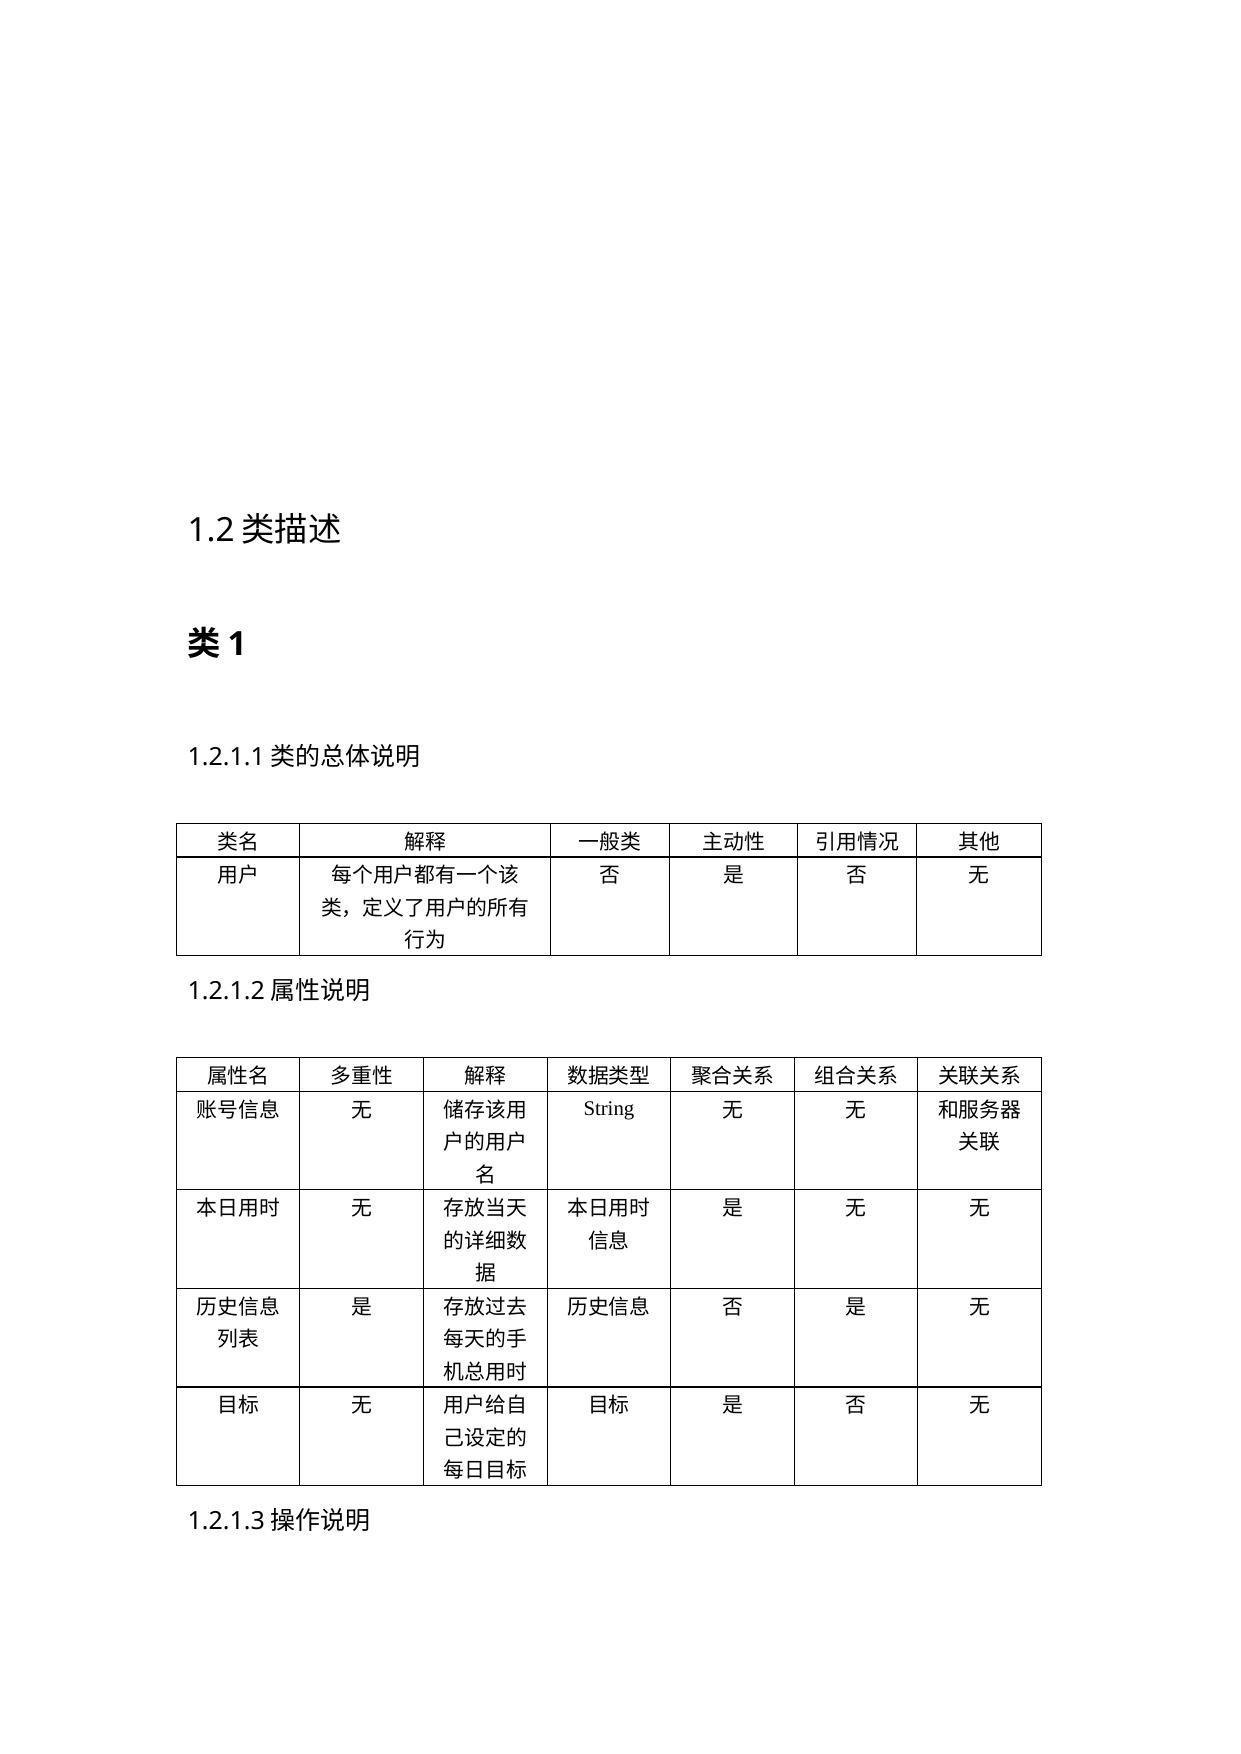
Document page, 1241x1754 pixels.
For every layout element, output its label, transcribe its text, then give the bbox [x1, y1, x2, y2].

table_cell 无 [917, 858, 1041, 955]
table_cell 是 [670, 858, 797, 955]
table_header 一般类 [551, 824, 669, 856]
table_cell 目标 [548, 1388, 670, 1485]
table_cell 是 [300, 1289, 423, 1386]
table_header 其他 [917, 824, 1041, 856]
table_cell 本日用时信息 [548, 1190, 670, 1288]
table_cell 否 [798, 858, 916, 955]
table_cell 账号信息 [177, 1092, 299, 1189]
table_header 解释 [424, 1058, 547, 1091]
table_header 组合关系 [795, 1058, 917, 1091]
table_cell 无 [918, 1190, 1041, 1288]
table_cell 无 [671, 1092, 794, 1189]
table_cell 无 [300, 1190, 423, 1288]
table_header 引用情况 [798, 824, 916, 856]
table_cell 无 [918, 1388, 1041, 1485]
text 1.2.1.2属性说明 [187, 956, 1053, 1021]
table_cell 目标 [177, 1388, 299, 1485]
table_cell 用户 [177, 858, 299, 955]
table_header 数据类型 [548, 1058, 670, 1091]
table_cell 存放当天的详细数据 [424, 1190, 547, 1288]
table_cell 无 [300, 1092, 423, 1189]
table_cell 否 [671, 1289, 794, 1386]
table_cell 历史信息列表 [177, 1289, 299, 1386]
table_cell 是 [795, 1289, 917, 1386]
table_cell 存放过去每天的手机总用时 [424, 1289, 547, 1386]
table_cell 储存该用户的用户名 [424, 1092, 547, 1189]
table_cell 和服务器关联 [918, 1092, 1041, 1189]
table_cell 否 [795, 1388, 917, 1485]
table_cell 是 [671, 1190, 794, 1288]
table_header 解释 [300, 824, 550, 856]
table_header 关联关系 [918, 1058, 1041, 1091]
table_cell 每个用户都有一个该类，定义了用户的所有行为 [300, 858, 550, 955]
table_header 聚合关系 [671, 1058, 794, 1091]
table_header 类名 [177, 824, 299, 856]
text 1.2.1.1类的总体说明 [187, 722, 1053, 787]
table_cell 无 [300, 1388, 423, 1485]
table_cell 无 [795, 1190, 917, 1288]
table_cell 是 [671, 1388, 794, 1485]
text 1.2.1.3操作说明 [187, 1486, 1053, 1551]
table_header 属性名 [177, 1058, 299, 1091]
table_header 多重性 [300, 1058, 423, 1091]
table_cell 用户给自己设定的每日目标 [424, 1388, 547, 1485]
table_cell 历史信息 [548, 1289, 670, 1386]
table_header 主动性 [670, 824, 797, 856]
table_cell 否 [551, 858, 669, 955]
text 1.2类描述 [187, 495, 1053, 560]
table_cell String [548, 1092, 670, 1189]
table_cell 无 [795, 1092, 917, 1189]
text 类1 [187, 608, 1053, 673]
table_cell 无 [918, 1289, 1041, 1386]
table_cell 本日用时 [177, 1190, 299, 1288]
